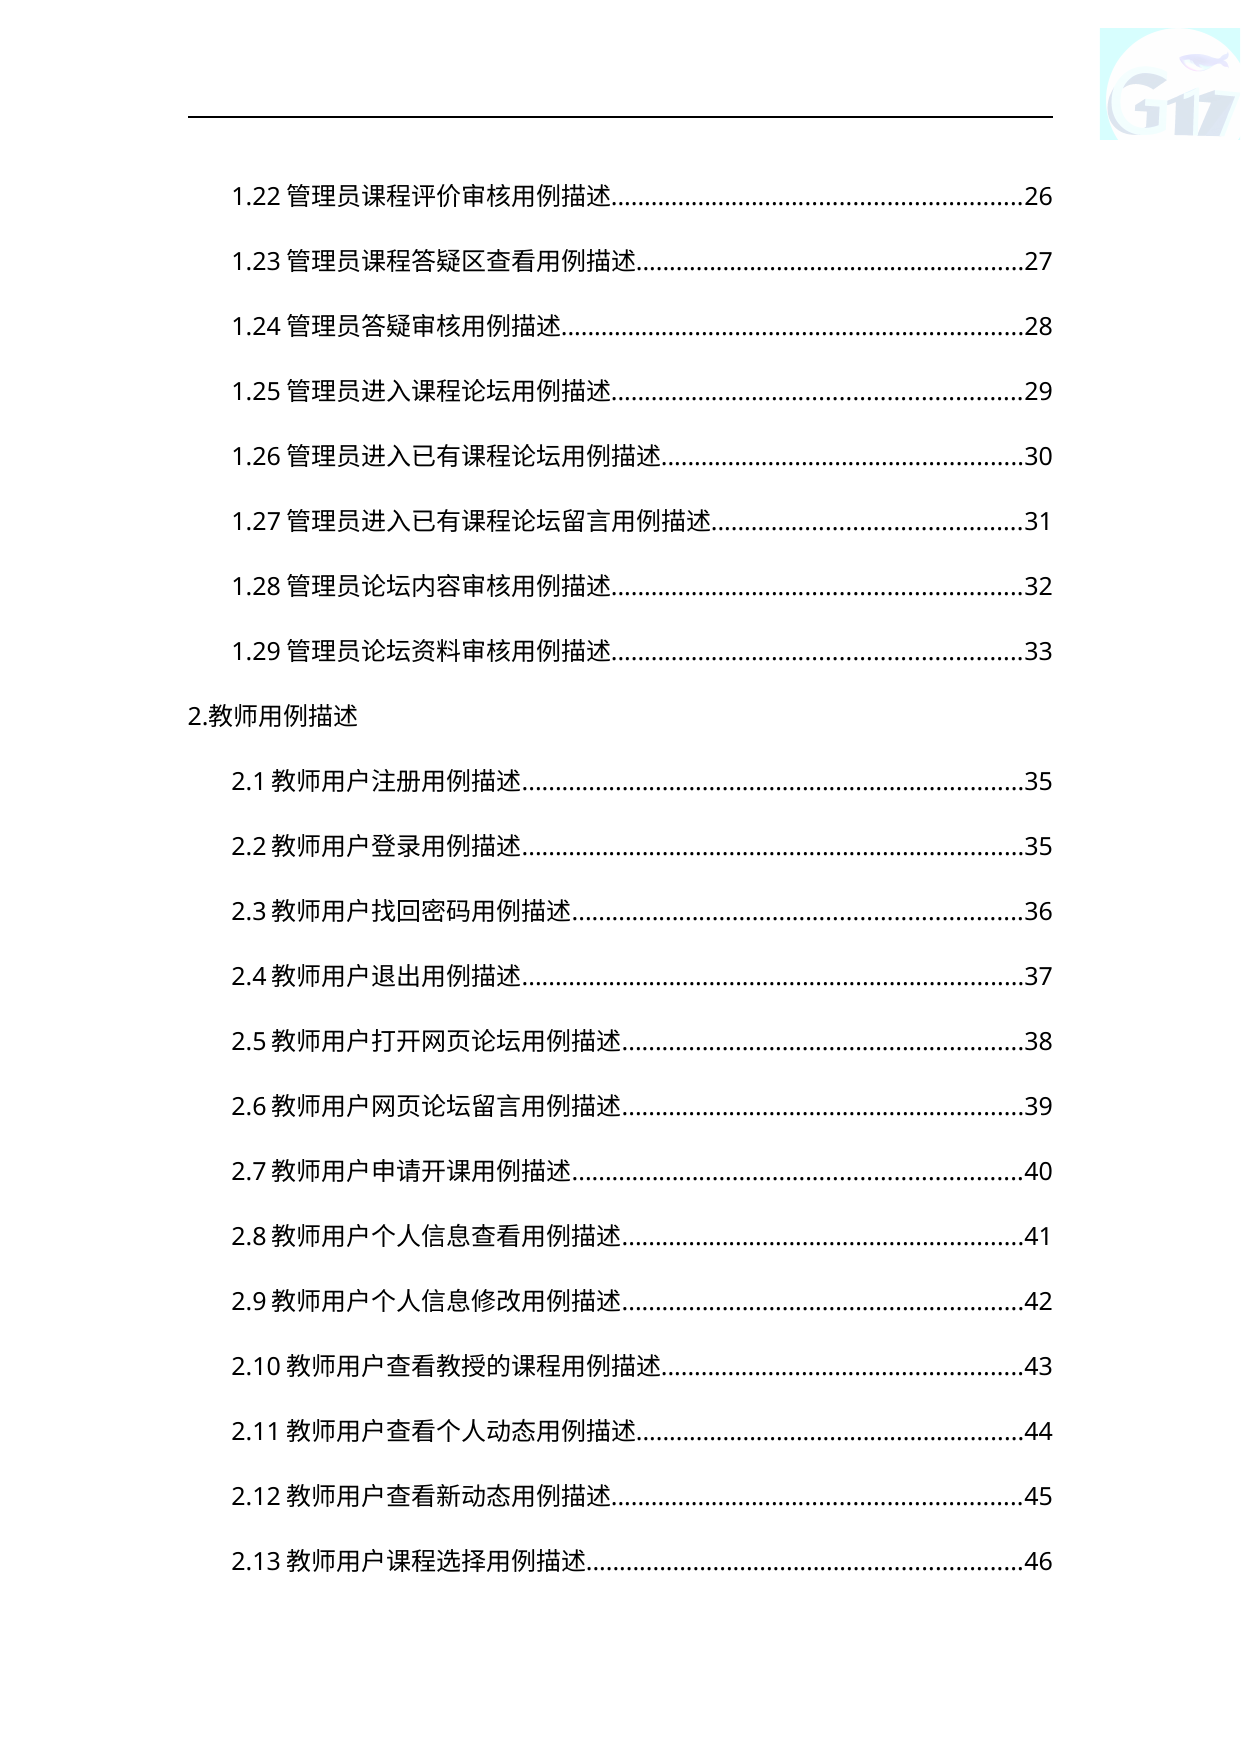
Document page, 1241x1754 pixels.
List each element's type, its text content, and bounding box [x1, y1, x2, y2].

text 1.24管理员答疑审核用例描述 28 [231, 292, 1053, 357]
text 2.10教师用户查看教授的课程用例描述 43 [231, 1332, 1053, 1397]
text 2.教师用例描述 [187, 682, 1053, 747]
text 1.22管理员课程评价审核用例描述 26 [231, 162, 1053, 227]
text 1.23管理员课程答疑区查看用例描述 27 [231, 227, 1053, 292]
text 2.7教师用户申请开课用例描述 40 [231, 1137, 1053, 1202]
text 2.11教师用户查看个人动态用例描述 44 [231, 1397, 1053, 1462]
text 1.28管理员论坛内容审核用例描述 32 [231, 552, 1053, 617]
text 2.9教师用户个人信息修改用例描述 42 [231, 1267, 1053, 1332]
text 1.26管理员进入已有课程论坛用例描述 30 [231, 422, 1053, 487]
text 1.29管理员论坛资料审核用例描述 33 [231, 617, 1053, 682]
text 2.2教师用户登录用例描述 35 [231, 812, 1053, 877]
text 1.27管理员进入已有课程论坛留言用例描述 31 [231, 487, 1053, 552]
text 2.1教师用户注册用例描述 35 [231, 747, 1053, 812]
text 1.25管理员进入课程论坛用例描述 29 [231, 357, 1053, 422]
text 2.13教师用户课程选择用例描述 46 [231, 1527, 1053, 1592]
text 2.8教师用户个人信息查看用例描述 41 [231, 1202, 1053, 1267]
text 2.3教师用户找回密码用例描述 36 [231, 877, 1053, 942]
text 2.6教师用户网页论坛留言用例描述 39 [231, 1072, 1053, 1137]
text 2.4教师用户退出用例描述 37 [231, 942, 1053, 1007]
text 2.12教师用户查看新动态用例描述 45 [231, 1462, 1053, 1527]
text 2.5教师用户打开网页论坛用例描述 38 [231, 1007, 1053, 1072]
